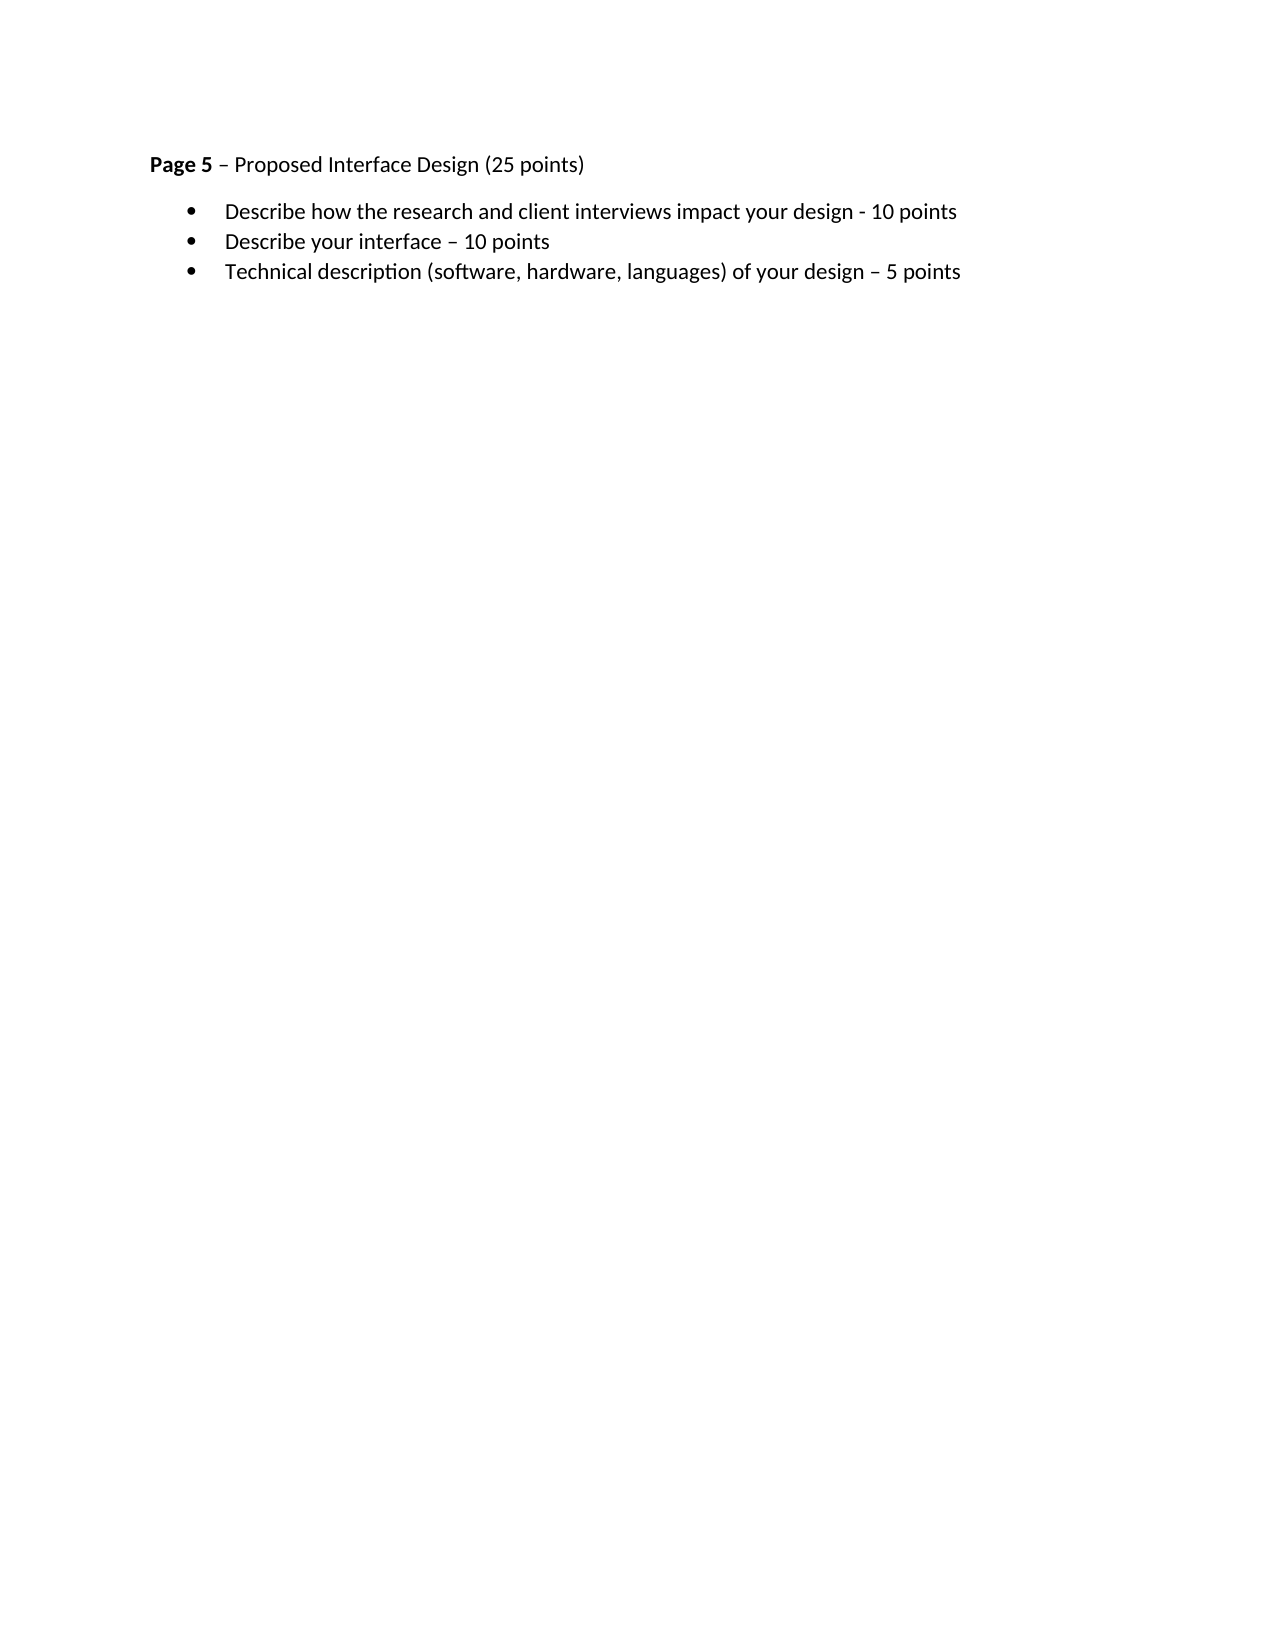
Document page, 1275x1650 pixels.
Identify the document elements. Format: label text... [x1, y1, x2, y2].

text Page 5 – Proposed Interface Design (25 points) [150, 150, 1125, 178]
list Technical description (software, hardware, languages) of your design – 5 points [187, 257, 1125, 285]
list Describe your interface – 10 points [187, 227, 1125, 255]
list Describe how the research and client interviews impact your design - 10 points [187, 197, 1125, 225]
